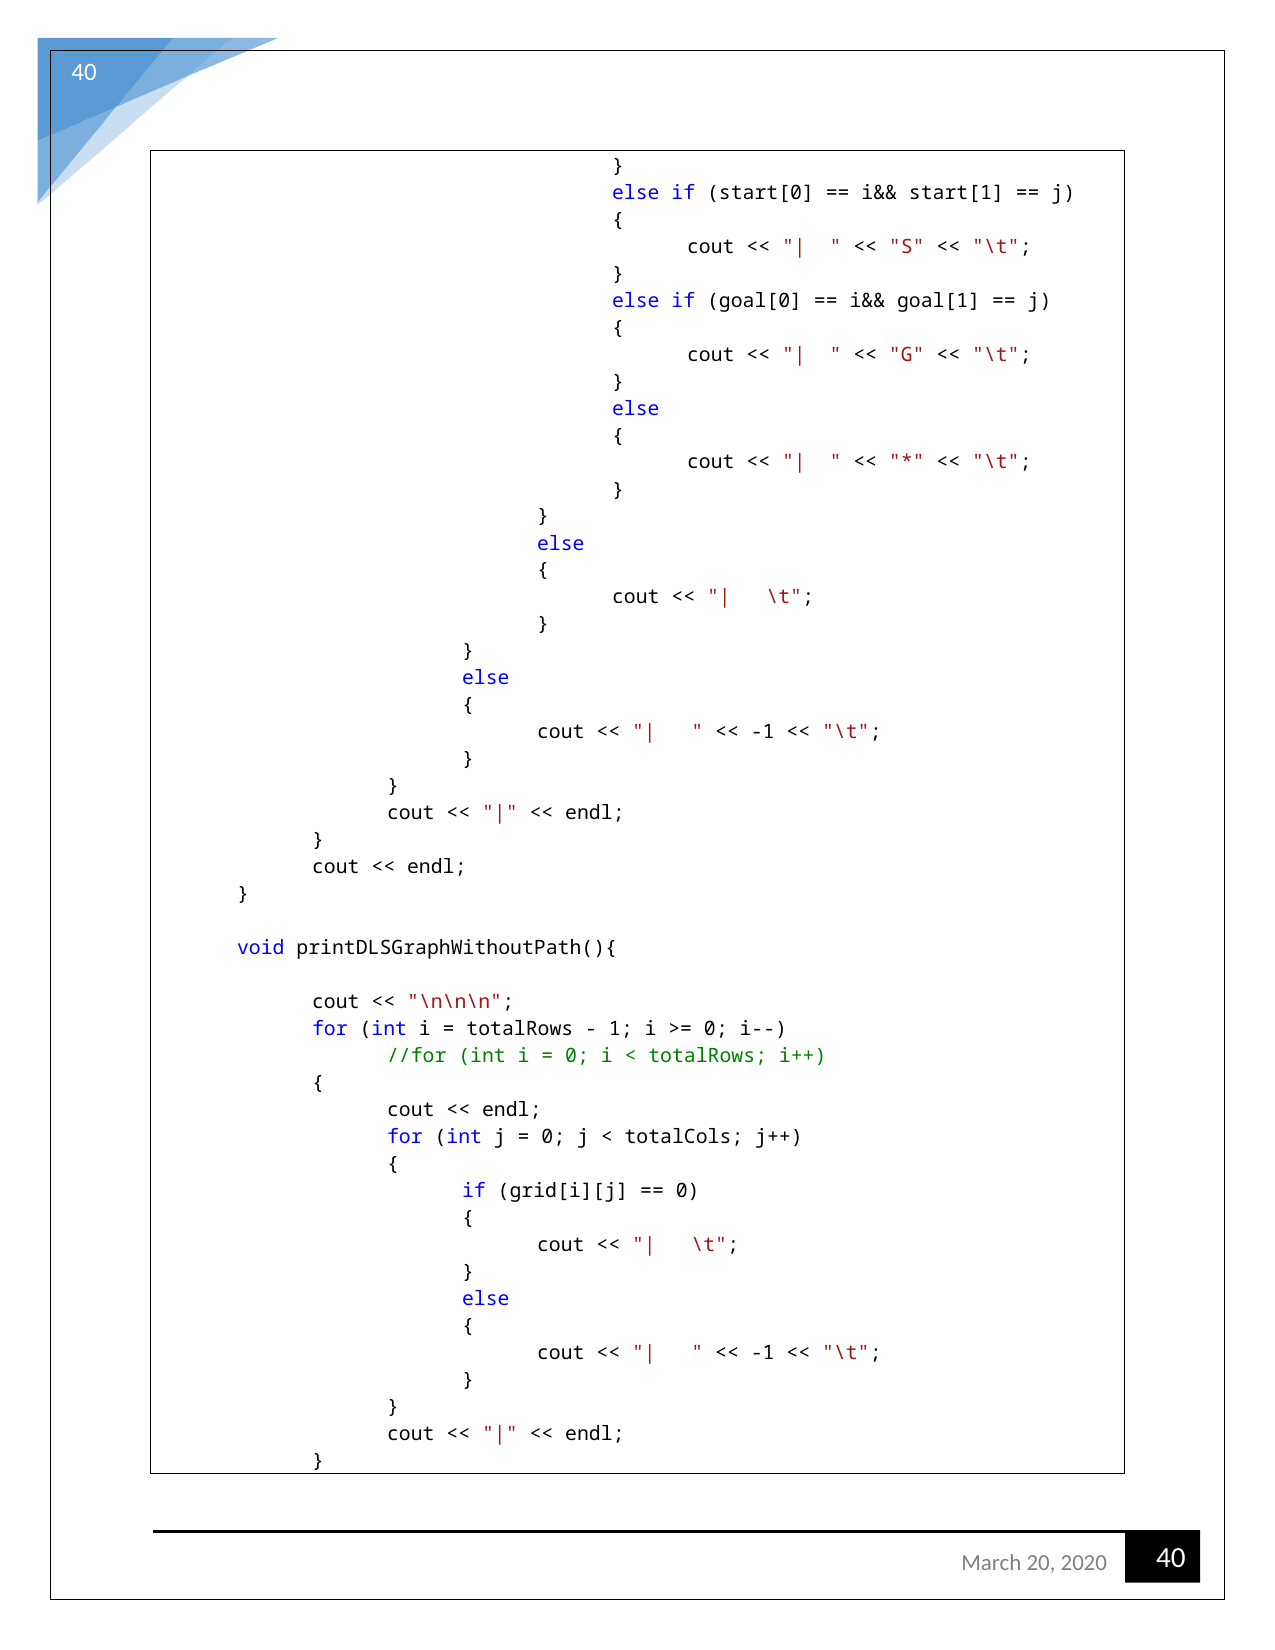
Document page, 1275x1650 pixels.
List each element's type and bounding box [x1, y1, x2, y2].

table_cell [151, 151, 1124, 1473]
picture [37, 37, 279, 206]
picture [51, 51, 279, 206]
